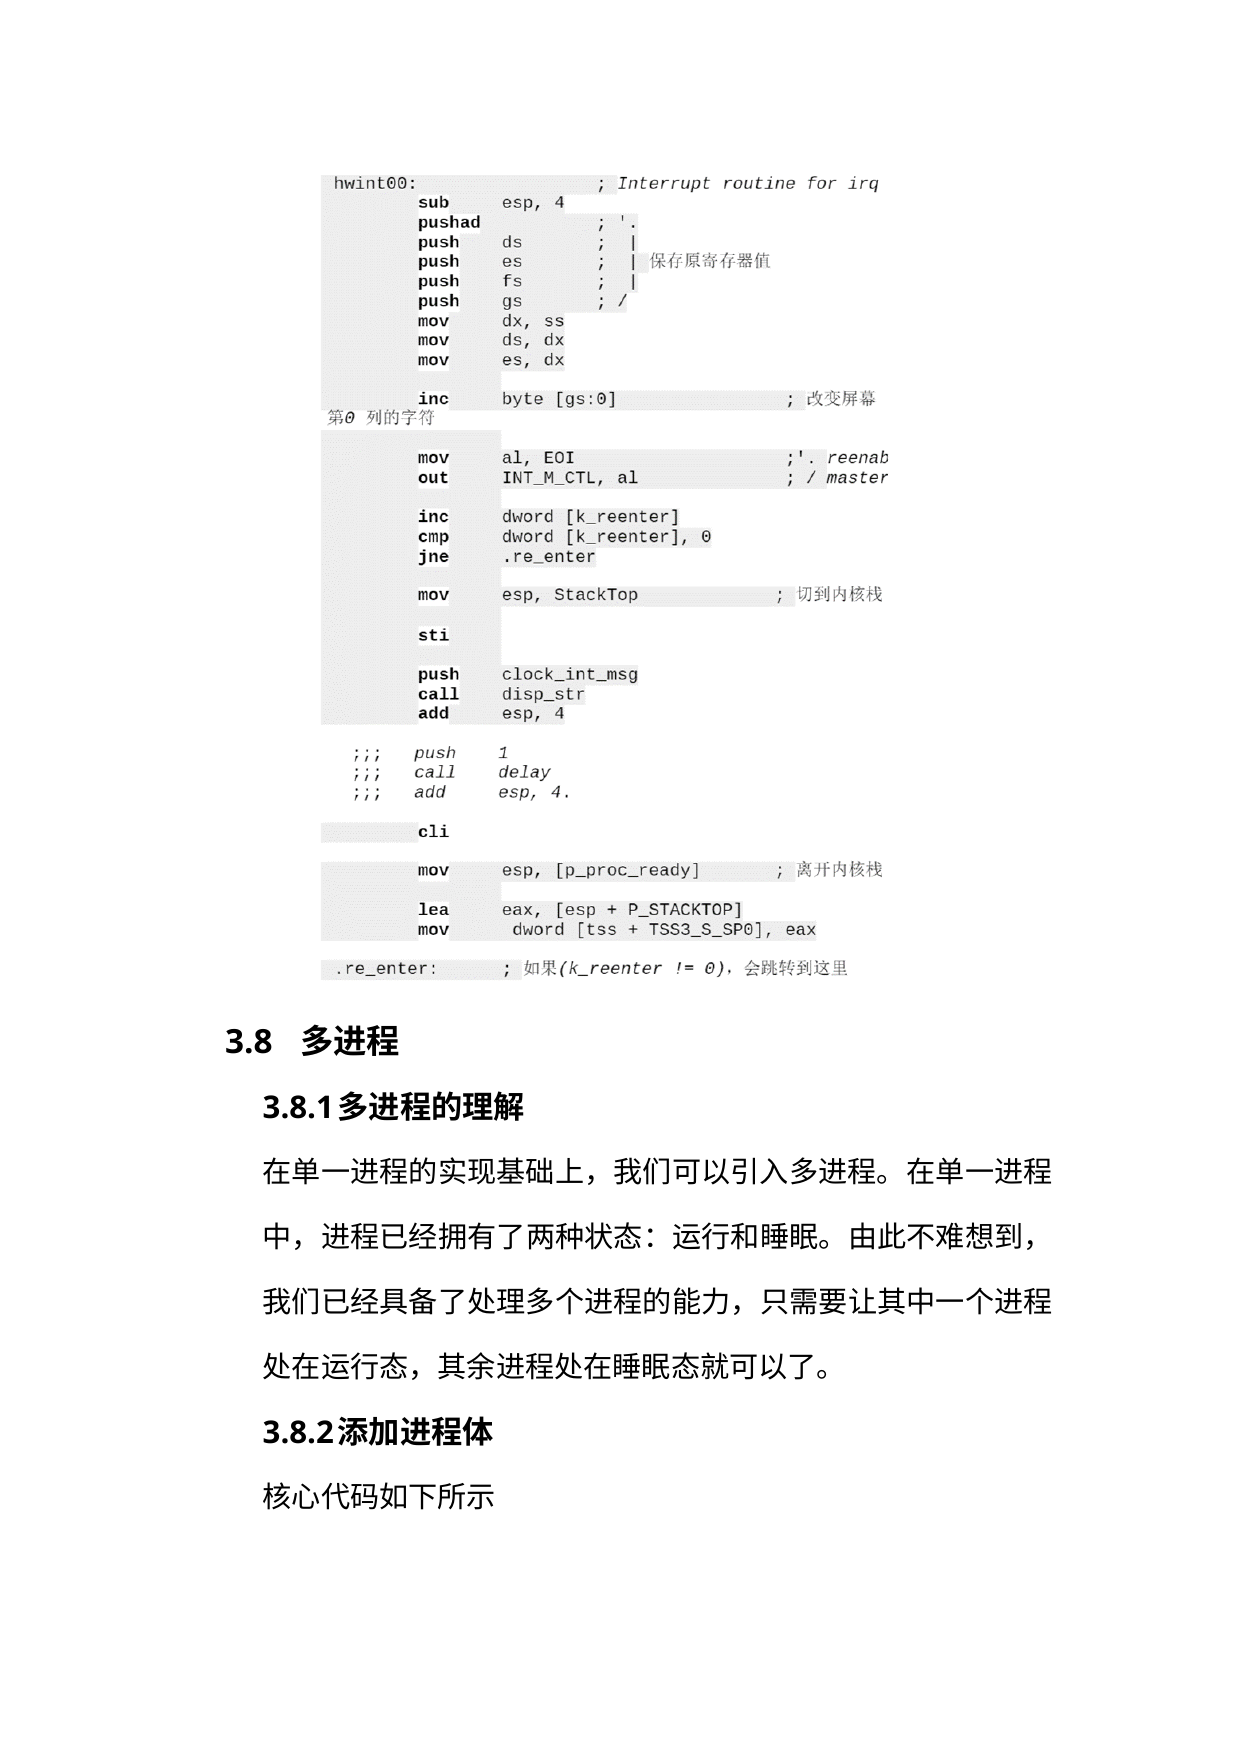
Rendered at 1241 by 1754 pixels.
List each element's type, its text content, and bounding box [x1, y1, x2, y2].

list 添加进程体 [262, 1397, 1053, 1462]
list 多进程的理解 [262, 1072, 1053, 1137]
text 在单一进程的实现基础上，我们可以引入多进程。在单一进程中，进程已经拥有了两种状态：运行和睡眠。由此不难想到，我们已经具备了处理多个进程的能力，只需要让其中一个进程处在运行态，其余进程处在睡眠态就可以了。 [262, 1137, 1053, 1397]
list 多进程 [225, 1007, 1053, 1072]
picture [320, 162, 909, 996]
text 核心代码如下所示 [262, 1462, 1053, 1527]
